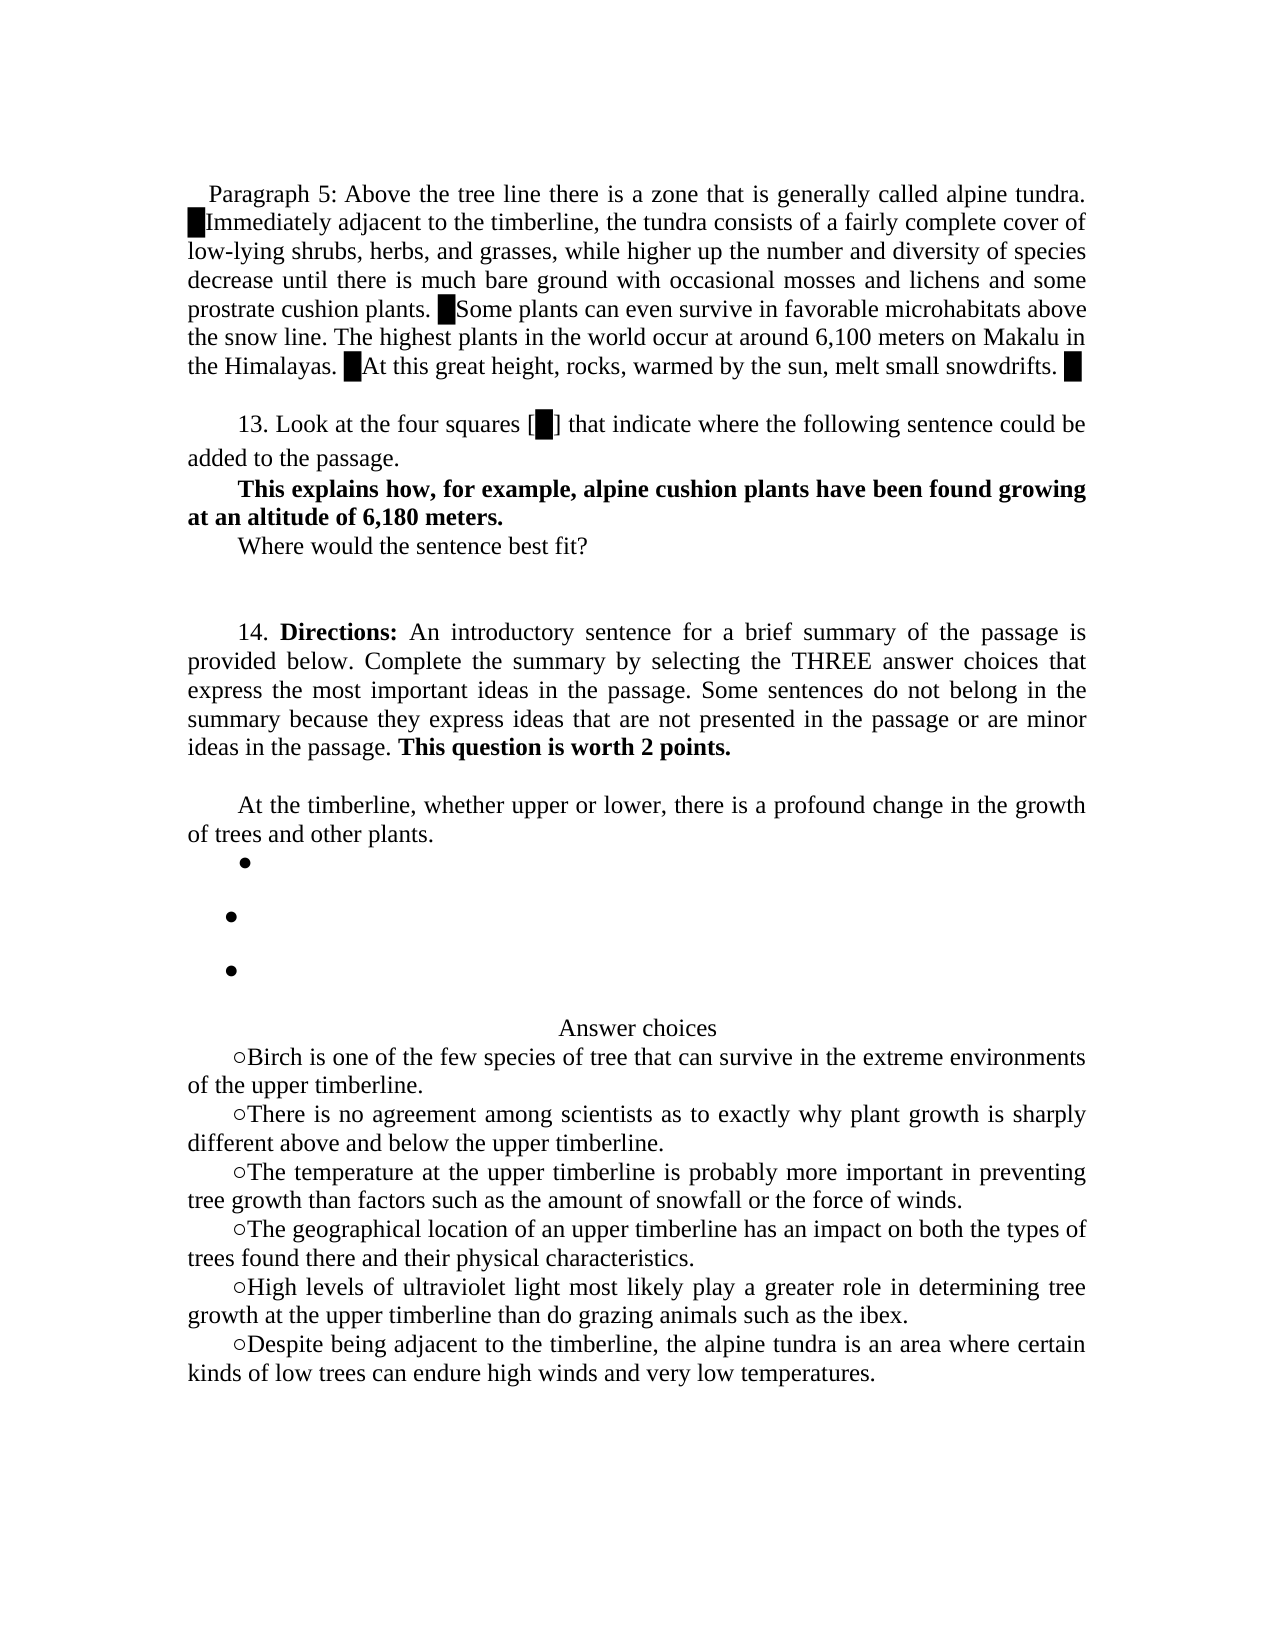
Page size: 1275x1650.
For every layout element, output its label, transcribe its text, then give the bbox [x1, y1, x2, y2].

text ○Birch is one of the few species of tree that can survive in the extreme environments of the upper timberline. [187, 1042, 1087, 1099]
text Where would the sentence best fit? [187, 531, 1087, 560]
text ○High levels of ultraviolet light most likely play a greater role in determining tree growth at the upper timberline than do grazing animals such as the ibex. [187, 1272, 1087, 1329]
text ●The geographical location of… [187, 955, 1087, 984]
text ○The temperature at the upper timberline is probably more important in preventing tree growth than factors such as the amount of snowfall or the force of winds. [187, 1157, 1087, 1214]
text ○There is no agreement among scientists as to exactly why plant growth is sharply different above and below the upper timberline. [187, 1099, 1087, 1157]
text 13. Look at the four squares [█] that indicate where the following sentence could be added to the passage.（4） [187, 409, 1087, 474]
text ○Despite being adjacent to the timberline, the alpine tundra is an area where certain kinds of low trees can endure high winds and very low temperatures. [187, 1329, 1087, 1387]
text 14. Directions: An introductory sentence for a brief summary of the passage is provided below. Complete the summary by selecting the THREE answer choices that express the most important ideas in the passage. Some sentences do not belong in the summary because they express ideas that are not presented in the passage or are minor ideas in the passage. This question is worth 2 points. [187, 617, 1087, 761]
text Answer choices [187, 1013, 1087, 1042]
text ●Despite being adjacent … [187, 901, 1087, 930]
text This explains how, for example, alpine cushion plants have been found growing at an altitude of 6,180 meters. [187, 474, 1087, 531]
text ○The geographical location of an upper timberline has an impact on both the types of trees found there and their physical characteristics. [187, 1214, 1087, 1272]
text At the timberline, whether upper or lower, there is a profound change in the growth of trees and other plants. [187, 790, 1087, 847]
text ●There is no agreement among… [187, 847, 1087, 876]
text Paragraph 5: Above the tree line there is a zone that is generally called alpine tundra. █Immediately adjacent to the timberline, the tundra consists of a fairly complete cover of low-lying shrubs, herbs, and grasses, while higher up the number and diversity of species decrease until there is much bare ground with occasional mosses and lichens and some prostrate cushion plants. █Some plants can even survive in favorable microhabitats above the snow line. The highest plants in the world occur at around 6,100 meters on Makalu in the Himalayas. █At this great height, rocks, warmed by the sun, melt small snowdrifts. █ [187, 179, 1087, 380]
